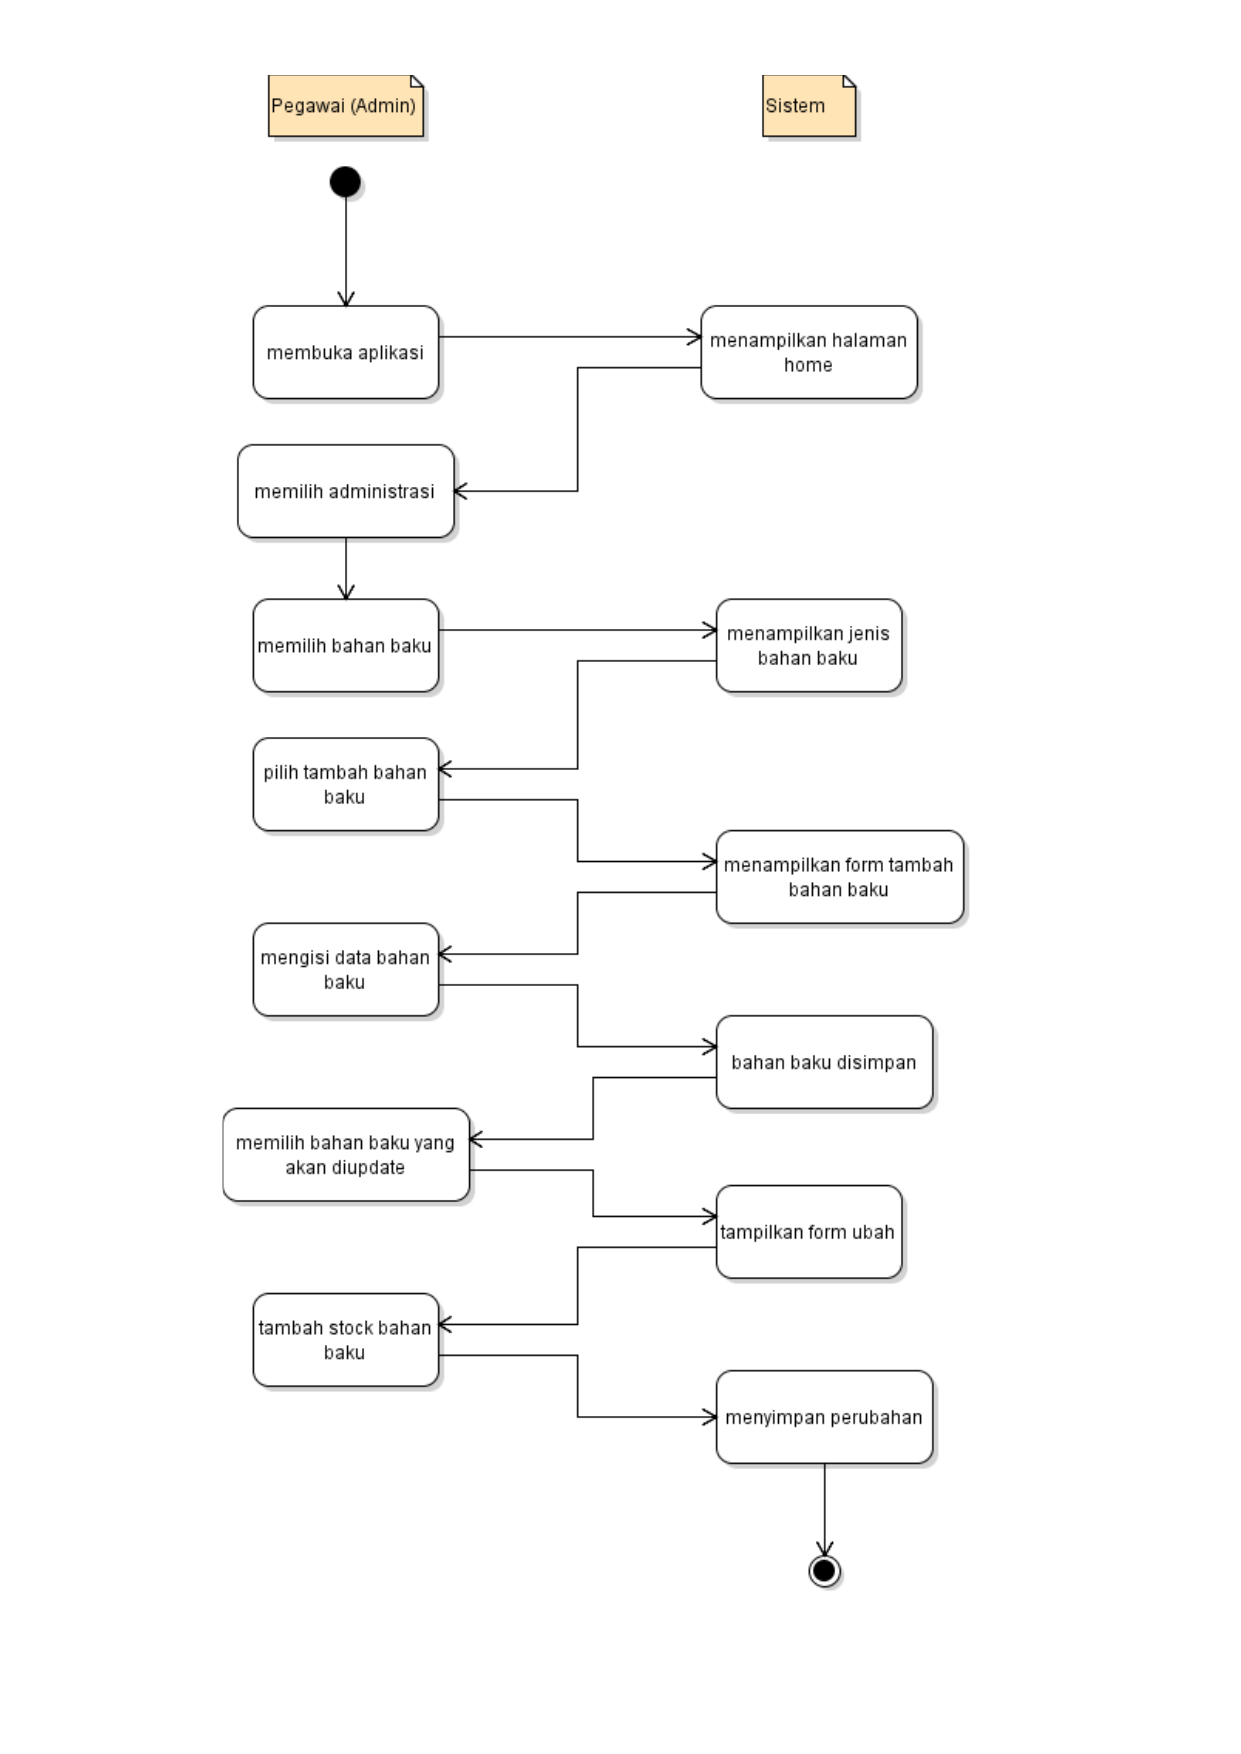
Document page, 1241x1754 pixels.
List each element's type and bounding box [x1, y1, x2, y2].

picture [222, 75, 971, 1594]
